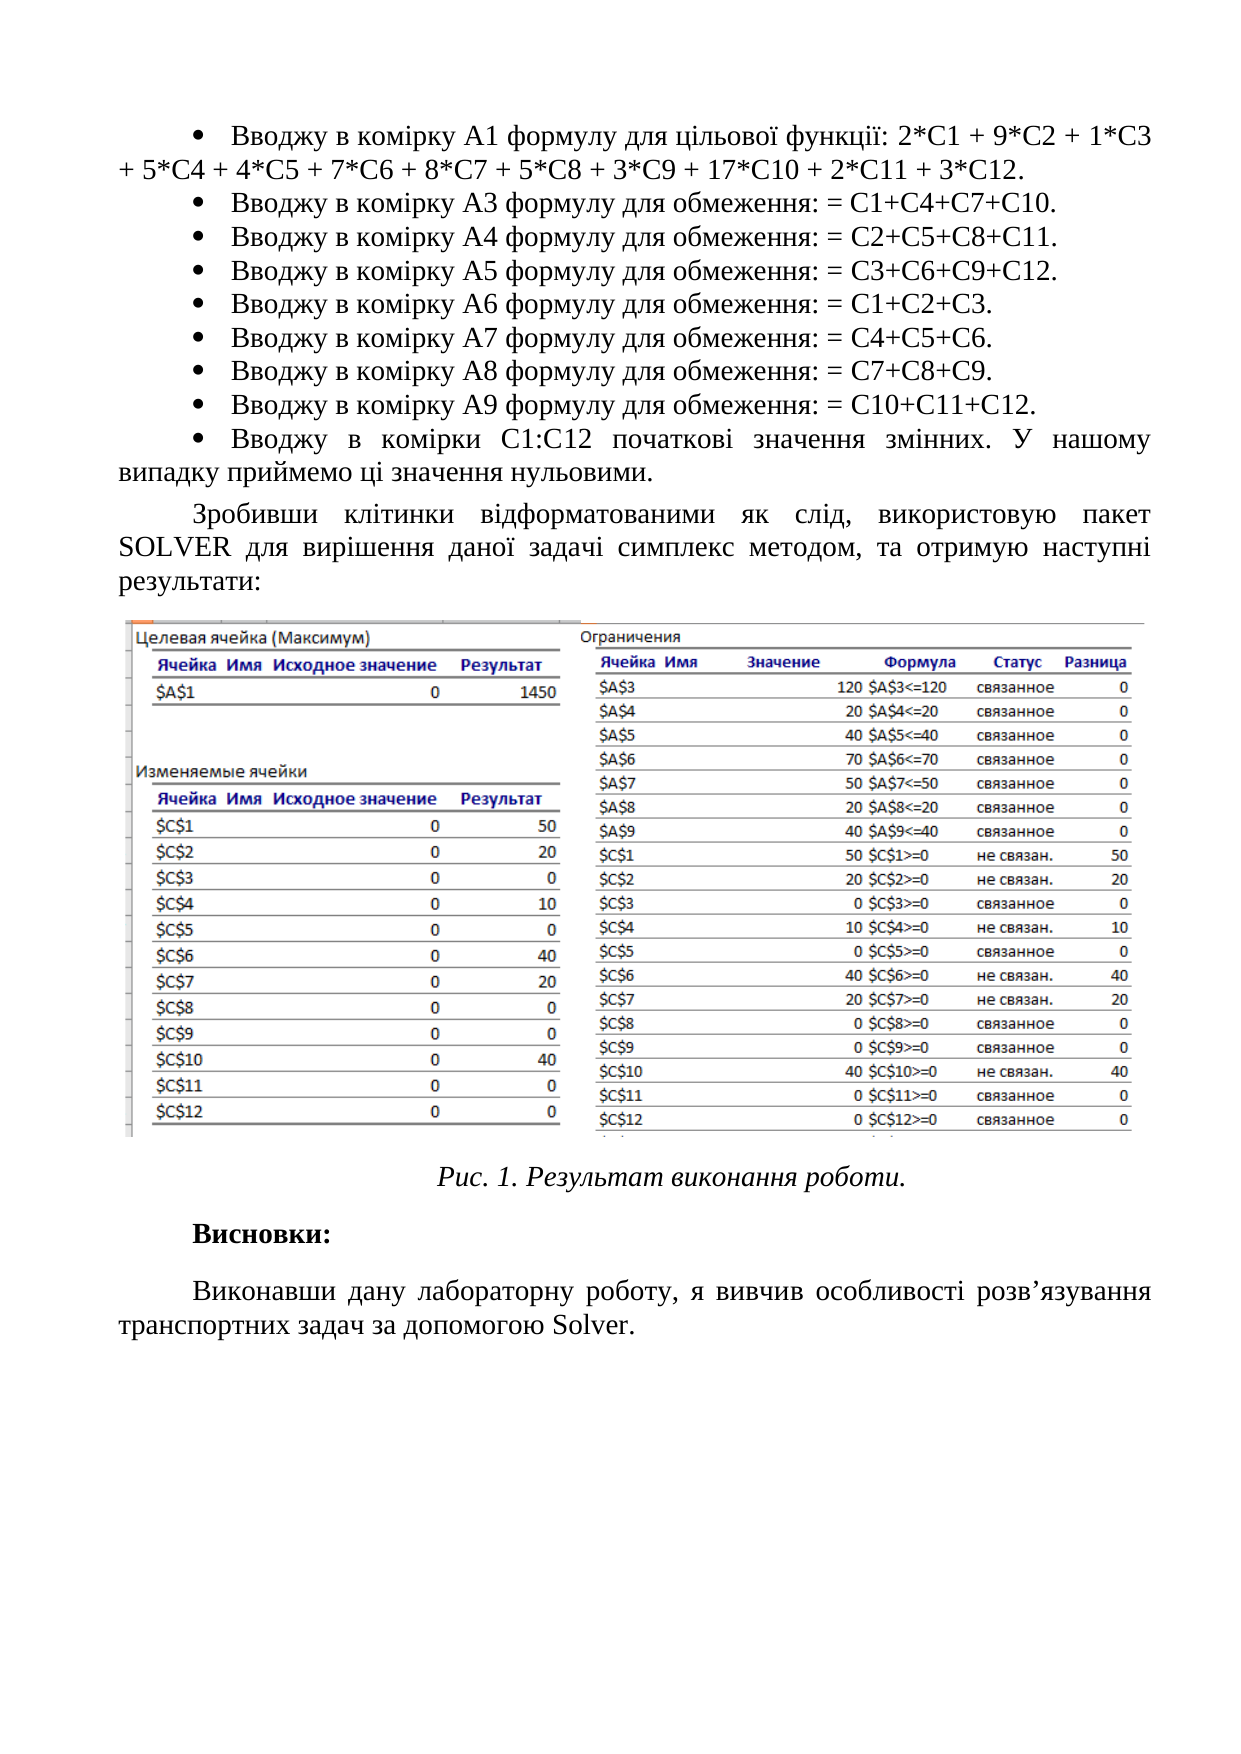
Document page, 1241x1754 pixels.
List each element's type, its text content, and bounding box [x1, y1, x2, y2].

text Зробивши клітинки відформатованими як слід, використовую пакет SOLVER для вирішення даної задачі симплекс методом, та отримую наступні результати: [118, 496, 1152, 596]
list Вводжу в комірку A6 формулу для обмеження: = C1+C2+C3. [118, 286, 1152, 320]
list Вводжу в комірку A5 формулу для обмеження: = C3+C6+C9+C12. [118, 253, 1152, 286]
picture [125, 620, 1145, 1137]
text Виконавши дану лабораторну роботу, я вивчив особливості розв’язування транспортних задач за допомогою Solver. [118, 1273, 1152, 1341]
list Вводжу в комірку A7 формулу для обмеження: = C4+C5+C6. [118, 320, 1152, 353]
list Вводжу в комірку A8 формулу для обмеження: = C7+C8+C9. [118, 353, 1152, 387]
list Вводжу в комірку A9 формулу для обмеження: = C10+C11+C12. [118, 387, 1152, 421]
text Рис. 1. Результат виконання роботи. [118, 1159, 1152, 1193]
list Вводжу в комірки C1:C12 початкові значення змінних. У нашому випадку приймемо ці значення нульовими. [118, 421, 1152, 488]
text Висновки: [118, 1217, 1152, 1250]
list Вводжу в комірку A1 формулу для цільової функції: 2*C1 + 9*C2 + 1*C3 + 5*C4 + 4*C5 + 7*C6 + 8*C7 + 5*C8 + 3*C9 + 17*C10 + 2*C11 + 3*C12. [118, 118, 1152, 185]
list Вводжу в комірку A4 формулу для обмеження: = C2+C5+C8+C11. [118, 219, 1152, 253]
list Вводжу в комірку A3 формулу для обмеження: = C1+C4+C7+C10. [118, 185, 1152, 219]
